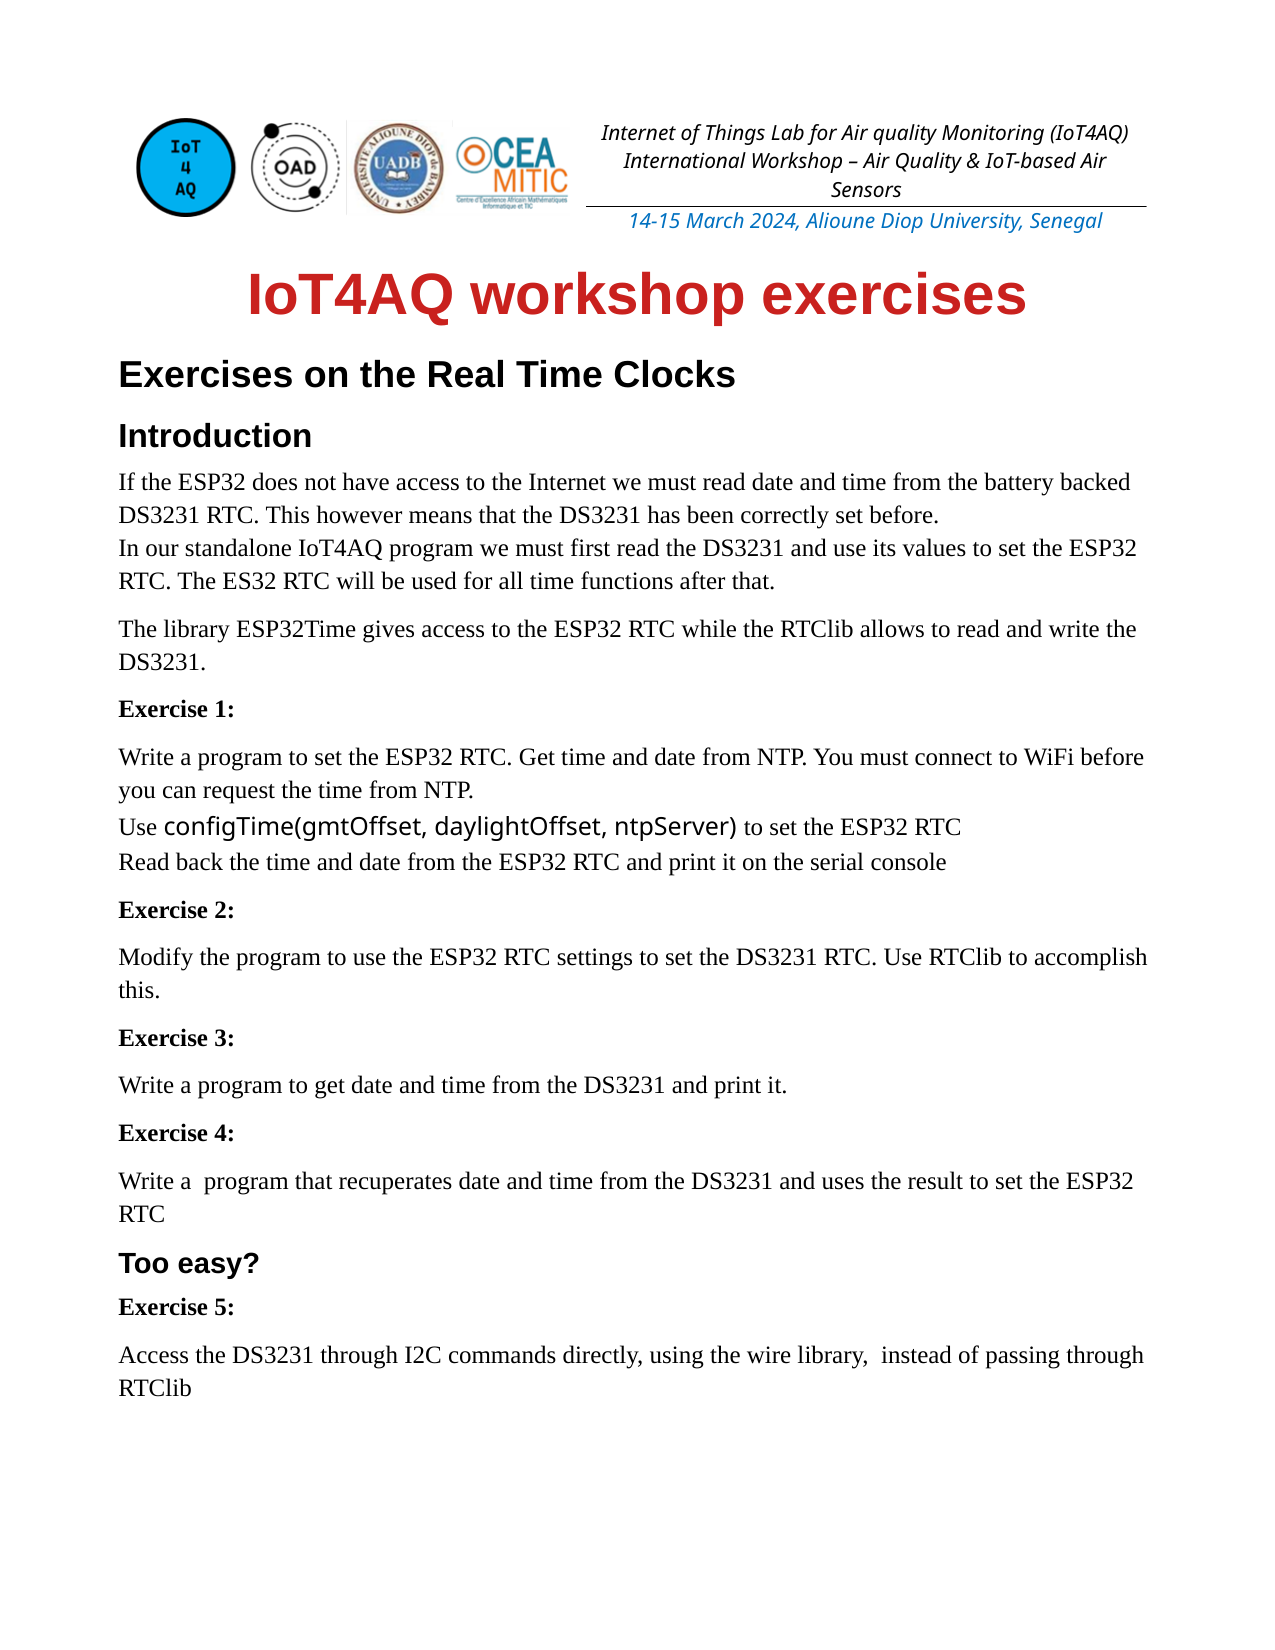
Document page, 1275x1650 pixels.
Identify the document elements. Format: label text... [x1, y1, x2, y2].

text Write a program to get date and time from the DS3231 and print it. [118, 1071, 1157, 1099]
text Modify the program to use the ESP32 RTC settings to set the DS3231 RTC. Use RTClib to accomplish this. [118, 942, 1157, 1004]
subtitle Exercises on the Real Time Clocks [118, 352, 1157, 395]
text Exercise 2: [118, 895, 1157, 923]
text Access the DS3231 through I2C commands directly, using the wire library, instead of passing through RTClib [118, 1340, 1157, 1402]
picture [136, 118, 571, 217]
text Write a program to set the ESP32 RTC. Get time and date from NTP. You must connect to WiFi before you can request the time from NTP. Use configTime(gmtOffset, daylightOffset, ntpServer) to set the ESP32 RTC Read back the time and date from the ESP32 RTC and print it on the serial console [118, 742, 1157, 876]
title IoT4AQ workshop exercises [118, 260, 1157, 327]
text Write a program that recuperates date and time from the DS3231 and uses the result to set the ESP32 RTC [118, 1166, 1157, 1227]
text If the ESP32 does not have access to the Internet we must read date and time from the battery backed DS3231 RTC. This however means that the DS3231 has been correctly set before. In our standalone IoT4AQ program we must first read the DS3231 and use its values to set the ESP32 RTC. The ES32 RTC will be used for all time functions after that. [118, 467, 1157, 595]
text The library ESP32Time gives access to the ESP32 RTC while the RTClib allows to read and write the DS3231. [118, 614, 1157, 675]
text Exercise 4: [118, 1118, 1157, 1147]
subtitle Too easy? [118, 1246, 1157, 1280]
table_header [125, 118, 575, 235]
text Exercise 1: [118, 694, 1157, 723]
text Exercise 3: [118, 1023, 1157, 1052]
subtitle Introduction [118, 416, 1157, 454]
table_header Internet of Things Lab for Air quality Monitoring (IoT4AQ) International Workshop – Air Quality & IoT-based Air Sensors 14-15 March 2024, Alioune Diop University, Senegal [575, 118, 1158, 235]
text Exercise 5: [118, 1292, 1157, 1321]
